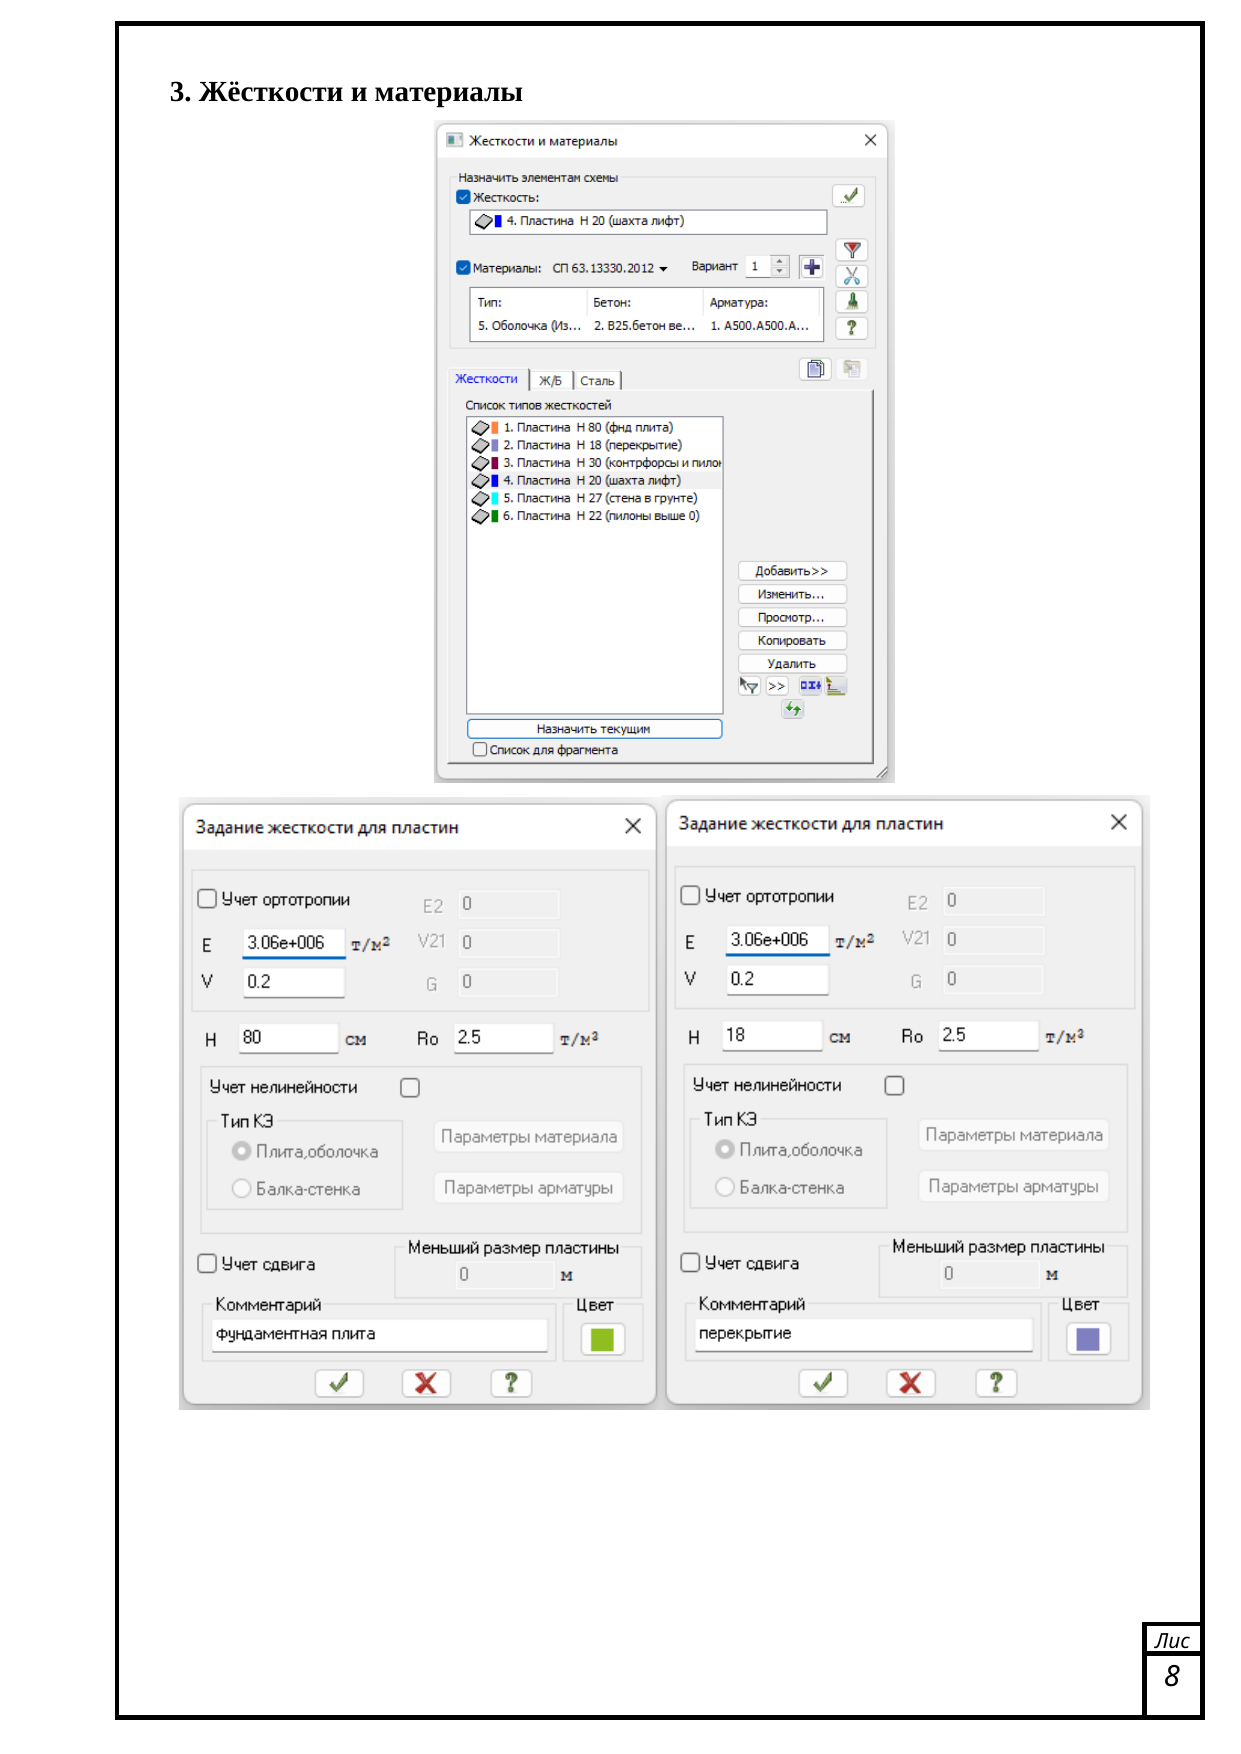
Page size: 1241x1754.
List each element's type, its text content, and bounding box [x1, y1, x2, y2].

text 3. Жёсткости и материалы [148, 74, 1181, 107]
picture [433, 120, 895, 783]
picture [178, 795, 1150, 1410]
